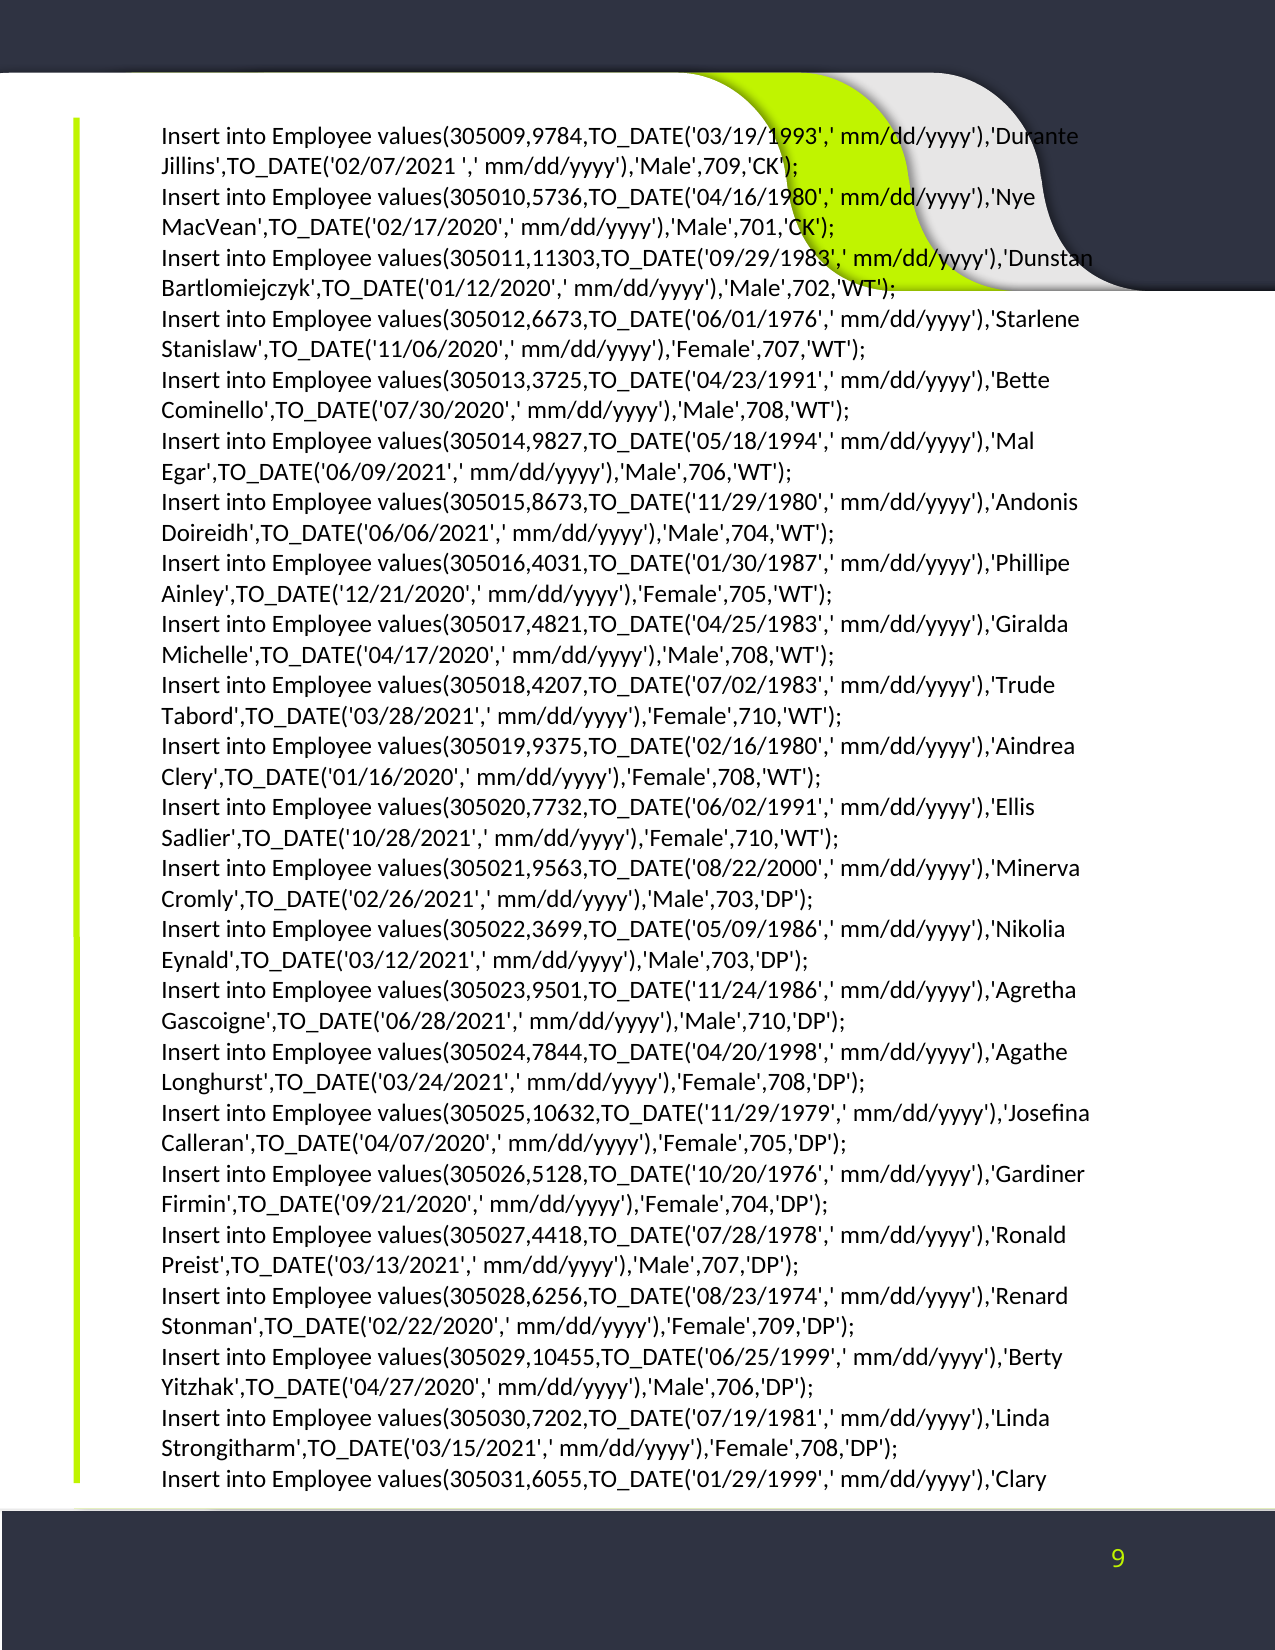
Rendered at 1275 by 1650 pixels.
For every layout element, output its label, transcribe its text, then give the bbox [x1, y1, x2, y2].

table_cell Insert into Employee values(305016,4031,TO_DATE('01/30/1987',' mm/dd/yyyy'),'Phillipe Ainley',TO_DATE('12/21/2020',' mm/dd/yyyy'),'Female',705,'WT'); [150, 547, 1125, 608]
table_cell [150, 1463, 1125, 1494]
table_cell Insert into Employee values(305024,7844,TO_DATE('04/20/1998',' mm/dd/yyyy'),'Agathe Longhurst',TO_DATE('03/24/2021',' mm/dd/yyyy'),'Female',708,'DP'); [150, 1036, 1125, 1097]
table_cell Insert into Employee values(305026,5128,TO_DATE('10/20/1976',' mm/dd/yyyy'),'Gardiner Firmin',TO_DATE('09/21/2020',' mm/dd/yyyy'),'Female',704,'DP'); [150, 1158, 1125, 1219]
table_cell Insert into Employee values(305012,6673,TO_DATE('06/01/1976',' mm/dd/yyyy'),'Starlene Stanislaw',TO_DATE('11/06/2020',' mm/dd/yyyy'),'Female',707,'WT'); [150, 303, 1125, 364]
table_cell Insert into Employee values(305011,11303,TO_DATE('09/29/1983',' mm/dd/yyyy'),'Dunstan Bartlomiejczyk',TO_DATE('01/12/2020',' mm/dd/yyyy'),'Male',702,'WT'); [150, 242, 1125, 303]
table_cell Insert into Employee values(305020,7732,TO_DATE('06/02/1991',' mm/dd/yyyy'),'Ellis Sadlier',TO_DATE('10/28/2021',' mm/dd/yyyy'),'Female',710,'WT'); [150, 791, 1125, 852]
table_cell Insert into Employee values(305029,10455,TO_DATE('06/25/1999',' mm/dd/yyyy'),'Berty Yitzhak',TO_DATE('04/27/2020',' mm/dd/yyyy'),'Male',706,'DP'); [150, 1341, 1125, 1402]
table_cell Insert into Employee values(305028,6256,TO_DATE('08/23/1974',' mm/dd/yyyy'),'Renard Stonman',TO_DATE('02/22/2020',' mm/dd/yyyy'),'Female',709,'DP'); [150, 1280, 1125, 1341]
table_cell Insert into Employee values(305030,7202,TO_DATE('07/19/1981',' mm/dd/yyyy'),'Linda Strongitharm',TO_DATE('03/15/2021',' mm/dd/yyyy'),'Female',708,'DP'); [150, 1402, 1125, 1463]
table_cell Insert into Employee values(305019,9375,TO_DATE('02/16/1980',' mm/dd/yyyy'),'Aindrea Clery',TO_DATE('01/16/2020',' mm/dd/yyyy'),'Female',708,'WT'); [150, 730, 1125, 791]
table_cell Insert into Employee values(305027,4418,TO_DATE('07/28/1978',' mm/dd/yyyy'),'Ronald Preist',TO_DATE('03/13/2021',' mm/dd/yyyy'),'Male',707,'DP'); [150, 1219, 1125, 1280]
table_cell Insert into Employee values(305017,4821,TO_DATE('04/25/1983',' mm/dd/yyyy'),'Giralda Michelle',TO_DATE('04/17/2020',' mm/dd/yyyy'),'Male',708,'WT'); [150, 608, 1125, 669]
table_cell Insert into Employee values(305009,9784,TO_DATE('03/19/1993',' mm/dd/yyyy'),'Durante Jillins',TO_DATE('02/07/2021 ',' mm/dd/yyyy'),'Male',709,'CK'); [150, 120, 1125, 181]
table_cell Insert into Employee values(305022,3699,TO_DATE('05/09/1986',' mm/dd/yyyy'),'Nikolia Eynald',TO_DATE('03/12/2021',' mm/dd/yyyy'),'Male',703,'DP'); [150, 914, 1125, 974]
table_cell Insert into Employee values(305014,9827,TO_DATE('05/18/1994',' mm/dd/yyyy'),'Mal Egar',TO_DATE('06/09/2021',' mm/dd/yyyy'),'Male',706,'WT'); [150, 425, 1125, 486]
table_cell Insert into Employee values(305015,8673,TO_DATE('11/29/1980',' mm/dd/yyyy'),'Andonis Doireidh',TO_DATE('06/06/2021',' mm/dd/yyyy'),'Male',704,'WT'); [150, 486, 1125, 547]
table_cell Insert into Employee values(305013,3725,TO_DATE('04/23/1991',' mm/dd/yyyy'),'Bette Cominello',TO_DATE('07/30/2020',' mm/dd/yyyy'),'Male',708,'WT'); [150, 364, 1125, 425]
table_cell Insert into Employee values(305018,4207,TO_DATE('07/02/1983',' mm/dd/yyyy'),'Trude Tabord',TO_DATE('03/28/2021',' mm/dd/yyyy'),'Female',710,'WT'); [150, 669, 1125, 730]
table_cell Insert into Employee values(305010,5736,TO_DATE('04/16/1980',' mm/dd/yyyy'),'Nye MacVean',TO_DATE('02/17/2020',' mm/dd/yyyy'),'Male',701,'CK'); [150, 181, 1125, 242]
table_cell Insert into Employee values(305023,9501,TO_DATE('11/24/1986',' mm/dd/yyyy'),'Agretha Gascoigne',TO_DATE('06/28/2021',' mm/dd/yyyy'),'Male',710,'DP'); [150, 975, 1125, 1036]
table_cell Insert into Employee values(305021,9563,TO_DATE('08/22/2000',' mm/dd/yyyy'),'Minerva Cromly',TO_DATE('02/26/2021',' mm/dd/yyyy'),'Male',703,'DP'); [150, 853, 1125, 913]
table_cell Insert into Employee values(305025,10632,TO_DATE('11/29/1979',' mm/dd/yyyy'),'Josefina Calleran',TO_DATE('04/07/2020',' mm/dd/yyyy'),'Female',705,'DP'); [150, 1097, 1125, 1158]
